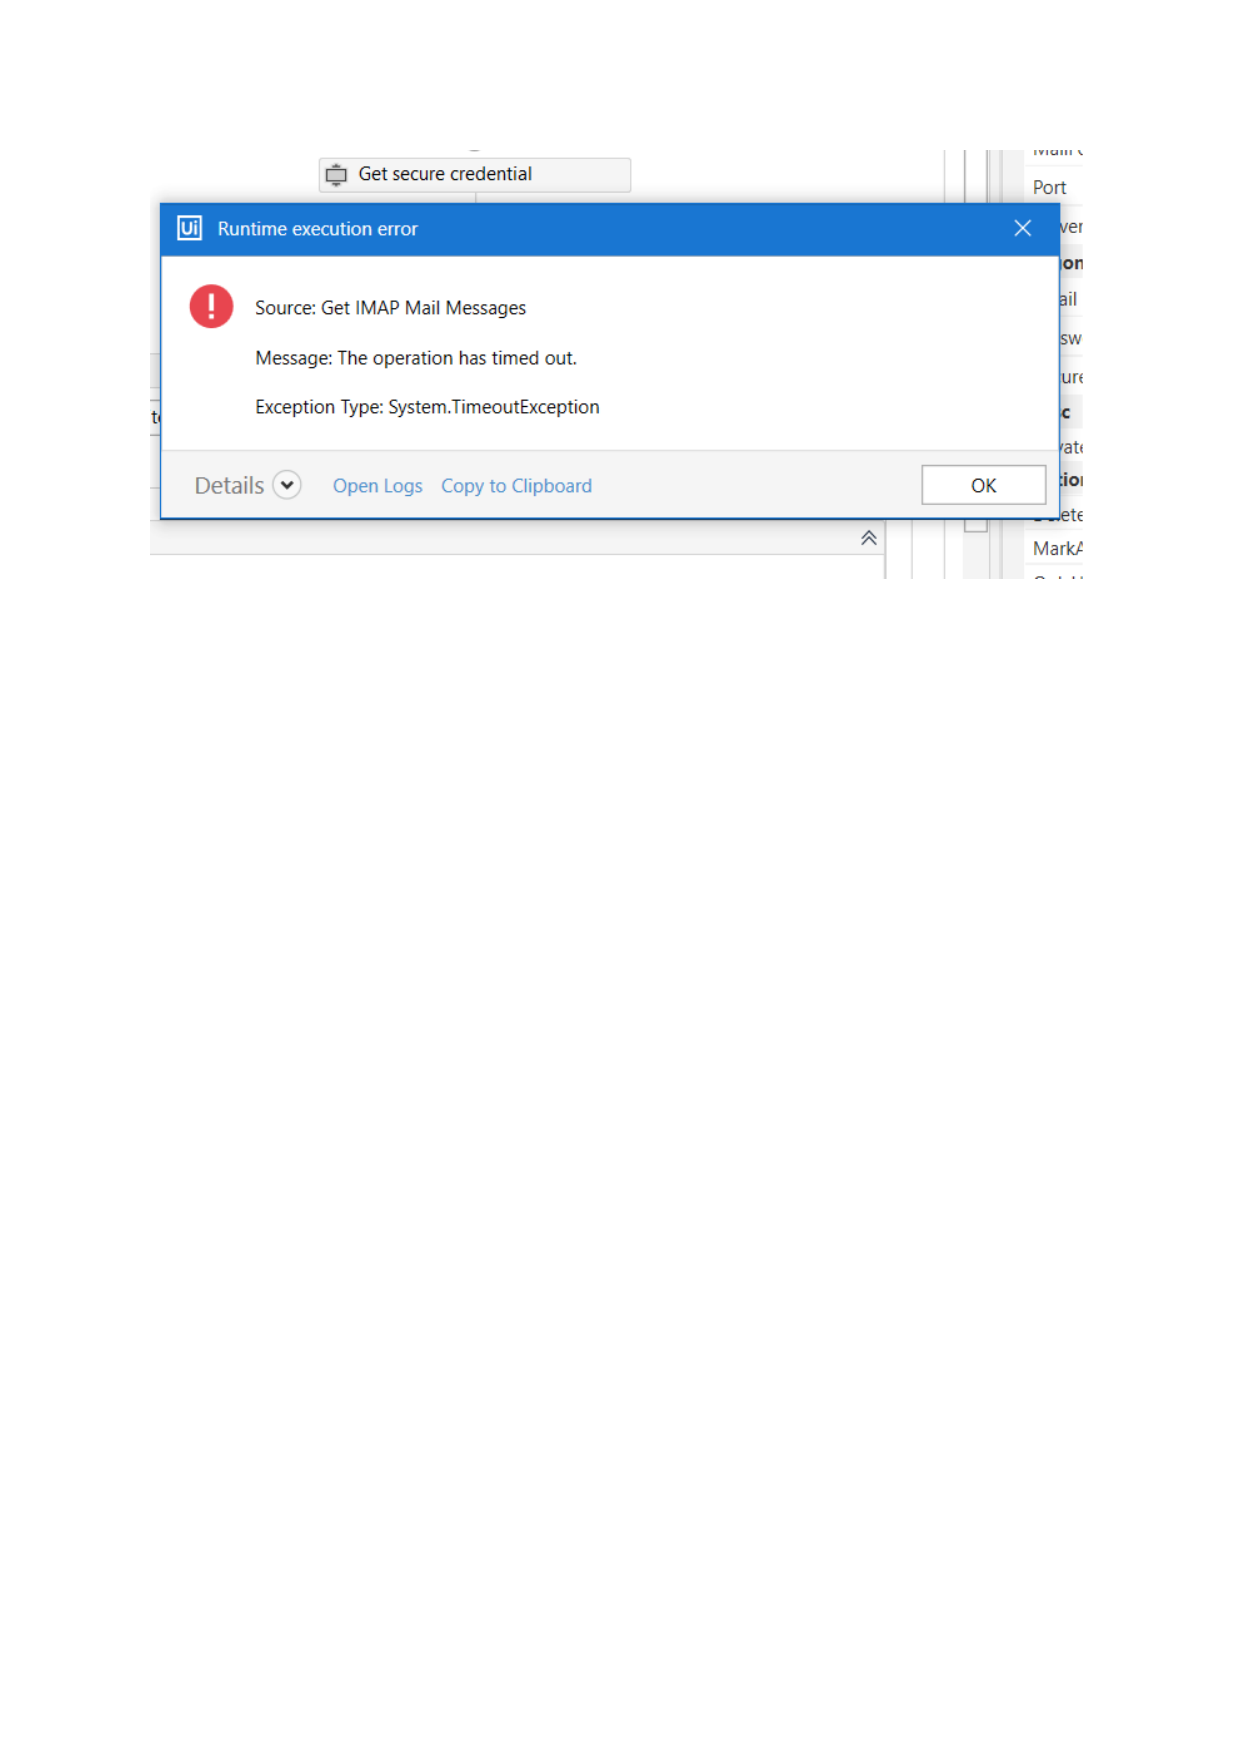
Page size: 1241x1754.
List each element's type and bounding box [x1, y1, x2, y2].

picture [150, 150, 1083, 579]
